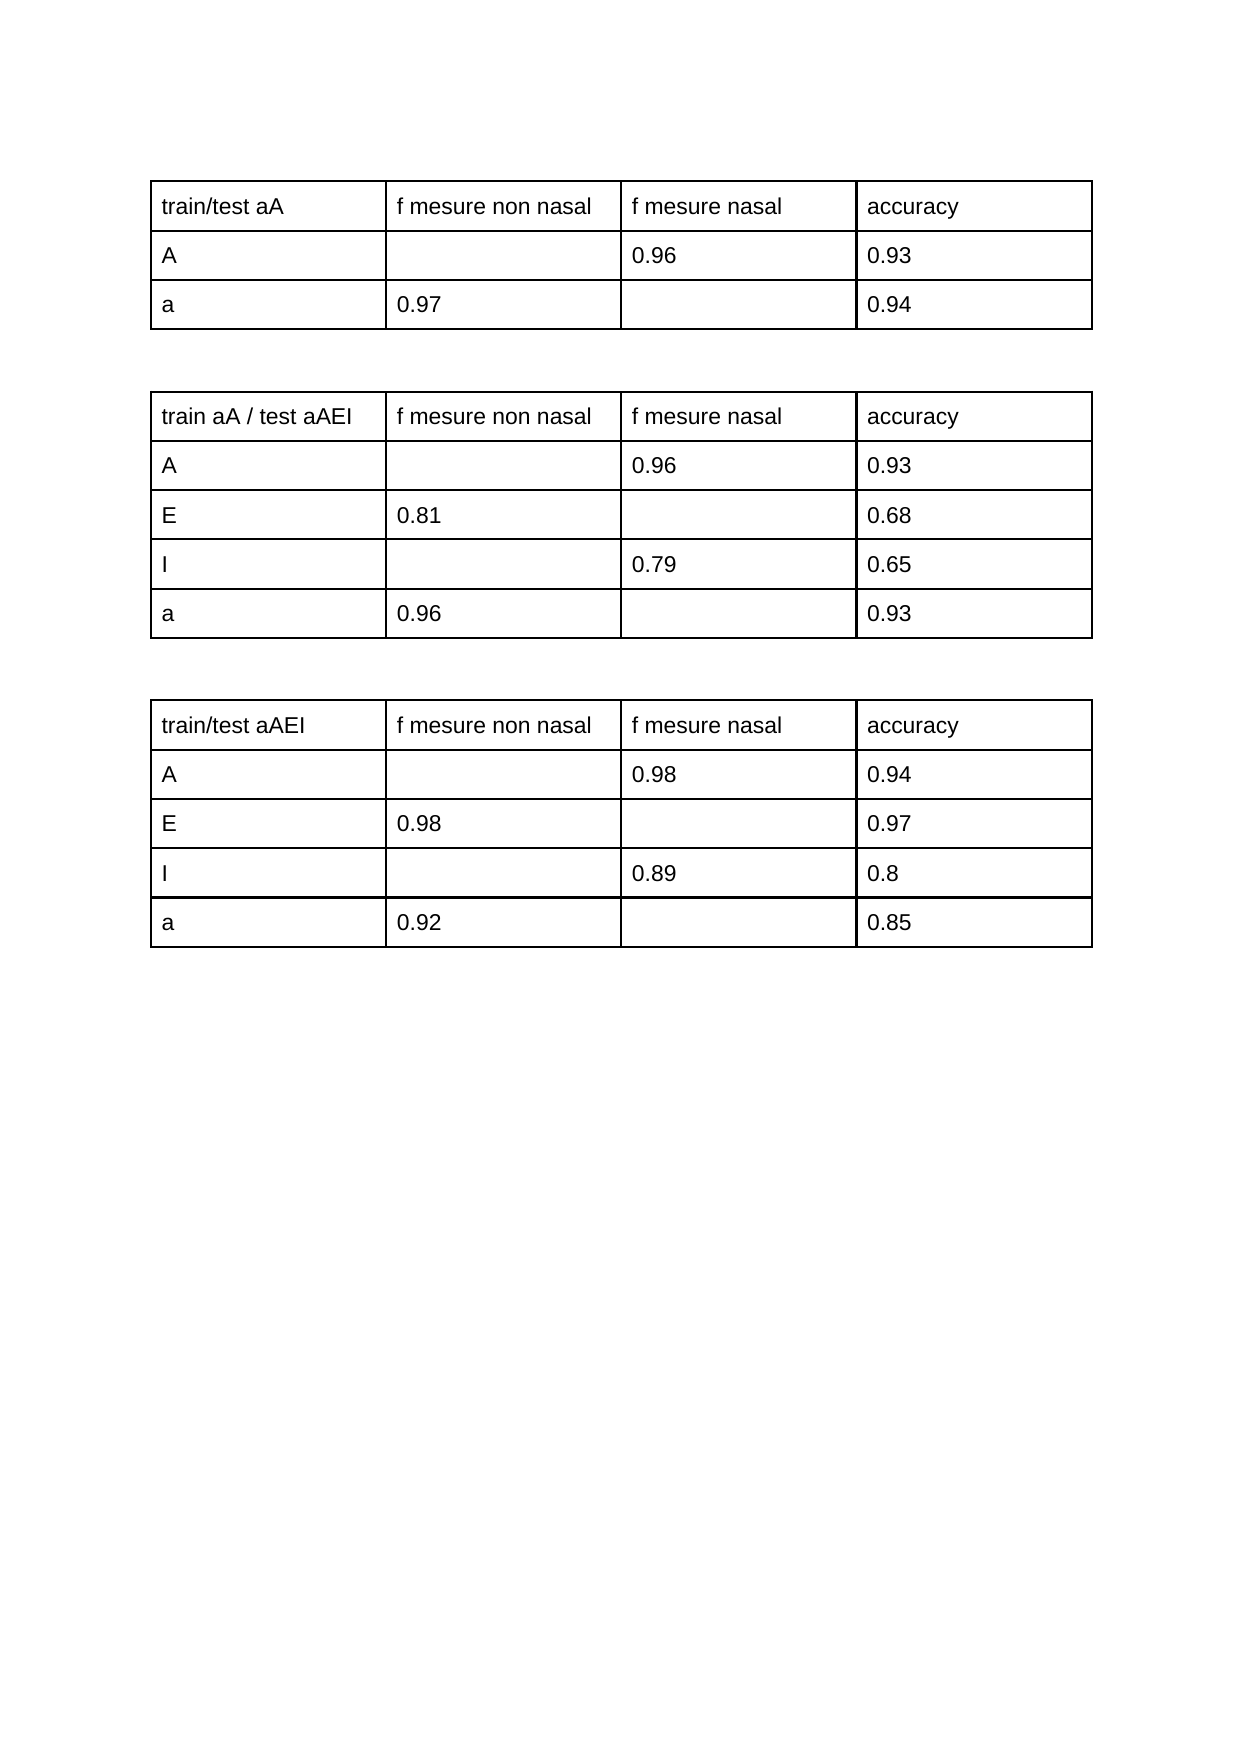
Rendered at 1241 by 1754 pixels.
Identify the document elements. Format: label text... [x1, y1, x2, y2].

table_cell 0.89 [622, 849, 855, 896]
table_cell 0.68 [858, 491, 1091, 538]
table_cell 0.93 [858, 590, 1091, 637]
table_cell 0.81 [387, 491, 620, 538]
table_cell 0.92 [387, 899, 620, 946]
table_cell [622, 281, 855, 328]
table_cell [387, 540, 620, 588]
table_cell a [152, 281, 385, 328]
table_cell 0.8 [858, 849, 1091, 896]
table_cell A [152, 232, 385, 279]
table_cell [387, 751, 620, 798]
table_cell 0.96 [387, 590, 620, 637]
table_cell 0.96 [622, 232, 855, 279]
table_cell [622, 590, 855, 637]
table_cell E [152, 491, 385, 538]
table_cell 0.98 [622, 751, 855, 798]
table_cell 0.97 [387, 281, 620, 328]
table_cell 0.94 [858, 281, 1091, 328]
table_cell [622, 491, 855, 538]
table_cell [622, 800, 855, 847]
table_header f mesure nasal [622, 701, 855, 749]
table_cell 0.97 [858, 800, 1091, 847]
table_header f mesure non nasal [387, 393, 620, 440]
table_cell [387, 232, 620, 279]
table_cell I [152, 849, 385, 896]
table_cell I [152, 540, 385, 588]
table_cell [622, 899, 855, 946]
table_header train/test aAEI [152, 701, 385, 749]
table_header f mesure nasal [622, 182, 855, 229]
table_cell 0.79 [622, 540, 855, 588]
table_cell 0.96 [622, 442, 855, 489]
table_header accuracy [858, 701, 1091, 749]
table_header train/test aA [152, 182, 385, 229]
table_header f mesure nasal [622, 393, 855, 440]
table_cell [387, 442, 620, 489]
table_cell 0.85 [858, 899, 1091, 946]
table_cell 0.93 [858, 442, 1091, 489]
table_header accuracy [858, 393, 1091, 440]
table_cell 0.65 [858, 540, 1091, 588]
table_cell [387, 849, 620, 896]
table_cell a [152, 590, 385, 637]
table_header f mesure non nasal [387, 182, 620, 229]
table_header f mesure non nasal [387, 701, 620, 749]
table_cell A [152, 751, 385, 798]
table_cell 0.93 [858, 232, 1091, 279]
table_header accuracy [858, 182, 1091, 229]
table_cell A [152, 442, 385, 489]
table_cell 0.94 [858, 751, 1091, 798]
table_cell a [152, 899, 385, 946]
table_cell E [152, 800, 385, 847]
table_cell 0.98 [387, 800, 620, 847]
table_header train aA / test aAEI [152, 393, 385, 440]
